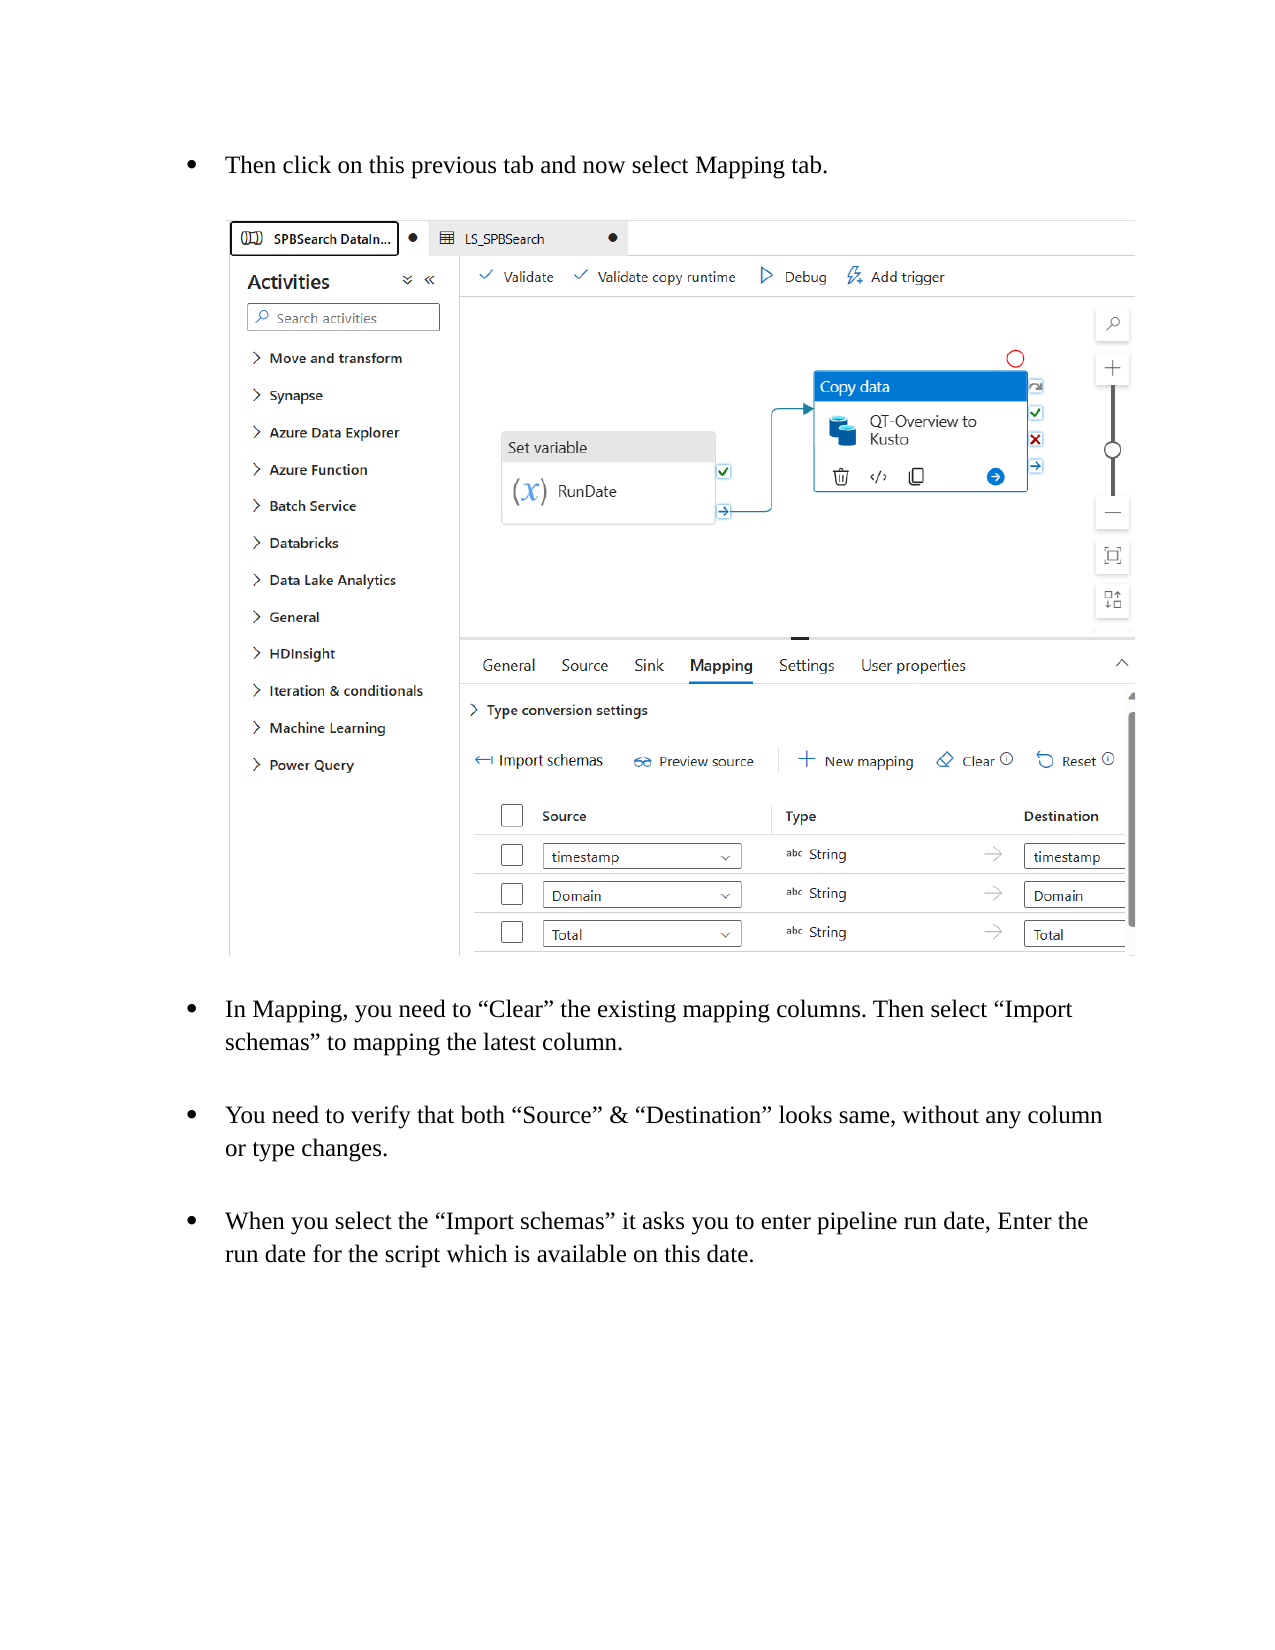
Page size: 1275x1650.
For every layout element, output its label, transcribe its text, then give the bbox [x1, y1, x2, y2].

picture [225, 216, 1135, 956]
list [187, 1206, 1125, 1268]
list You need to verify that both “Source” & “Destination” looks same, without any column or type changes. [187, 1100, 1125, 1201]
list In Mapping, you need to “Clear” the existing mapping columns. Then select “Import schemas” to mapping the latest column. [187, 994, 1125, 1095]
